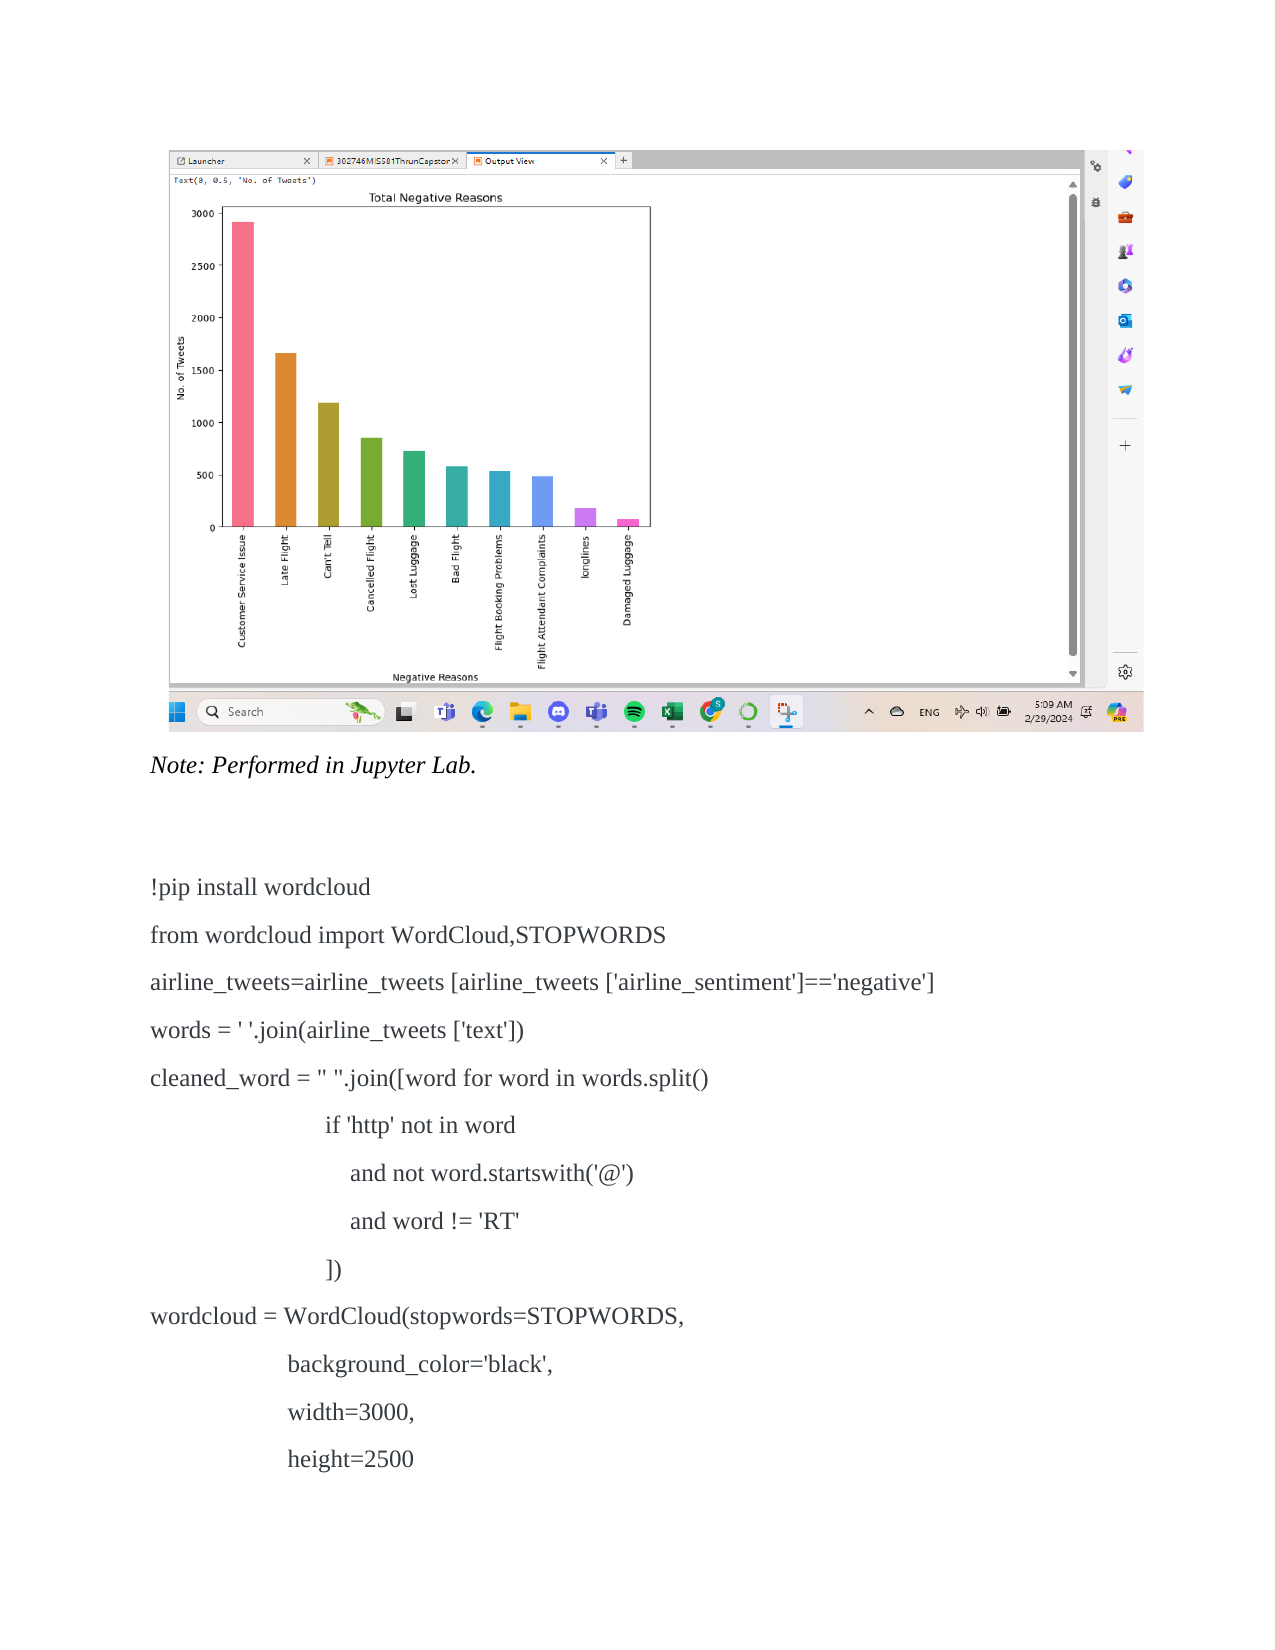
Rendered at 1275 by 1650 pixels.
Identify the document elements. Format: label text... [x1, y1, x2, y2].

text height=2500 [150, 1444, 1125, 1473]
text if 'http' not in word [150, 1111, 1125, 1139]
text wordcloud = WordCloud(stopwords=STOPWORDS, [150, 1301, 1125, 1330]
text and word != 'RT' [150, 1206, 1125, 1235]
text background_color='black', [150, 1349, 1125, 1378]
text airline_tweets=airline_tweets [airline_tweets ['airline_sentiment']=='negative'] [150, 967, 1125, 996]
text Note: Performed in Jupyter Lab. [150, 750, 1125, 779]
text words = ' '.join(airline_tweets ['text']) [150, 1015, 1125, 1044]
text cleaned_word = " ".join([word for word in words.split() [150, 1063, 1125, 1092]
text and not word.startswith('@') [150, 1158, 1125, 1187]
text !pip install wordcloud [150, 872, 1125, 901]
text width=3000, [150, 1397, 1125, 1426]
text from wordcloud import WordCloud,STOPWORDS [150, 920, 1125, 948]
text ]) [150, 1254, 1125, 1282]
